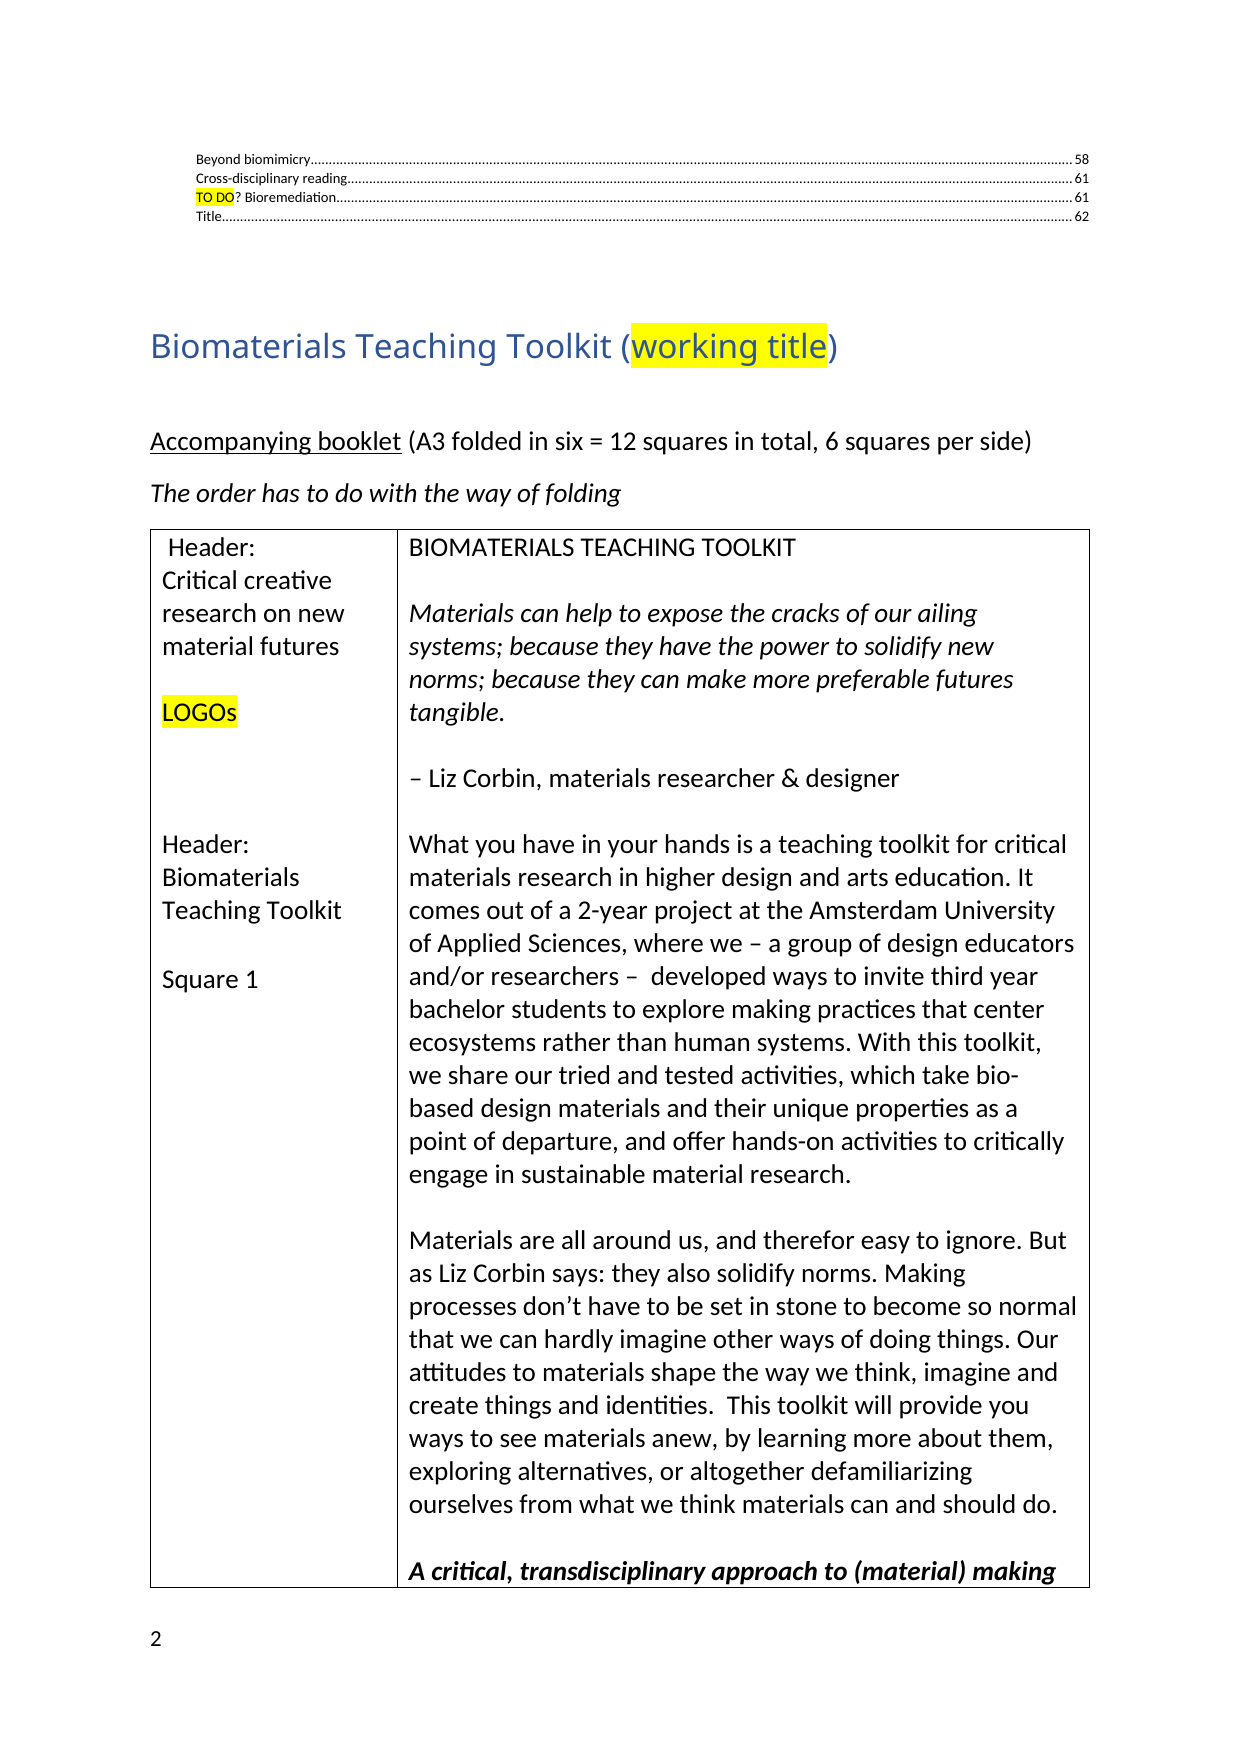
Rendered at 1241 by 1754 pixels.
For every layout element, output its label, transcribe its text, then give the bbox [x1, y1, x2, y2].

table_header Header: Critical creative research on new material futures LOGOs Header: Biomaterials Teaching Toolkit Square 1 [151, 530, 397, 1587]
subtitle Biomaterials Teaching Toolkit (working title) [150, 323, 631, 368]
text The order has to do with the way of folding [150, 477, 1090, 510]
subtitle Biomaterials Teaching Toolkit (working title) [827, 323, 1090, 368]
text Accompanying booklet (A3 folded in six = 12 squares in total, 6 squares per side) [150, 424, 1090, 457]
